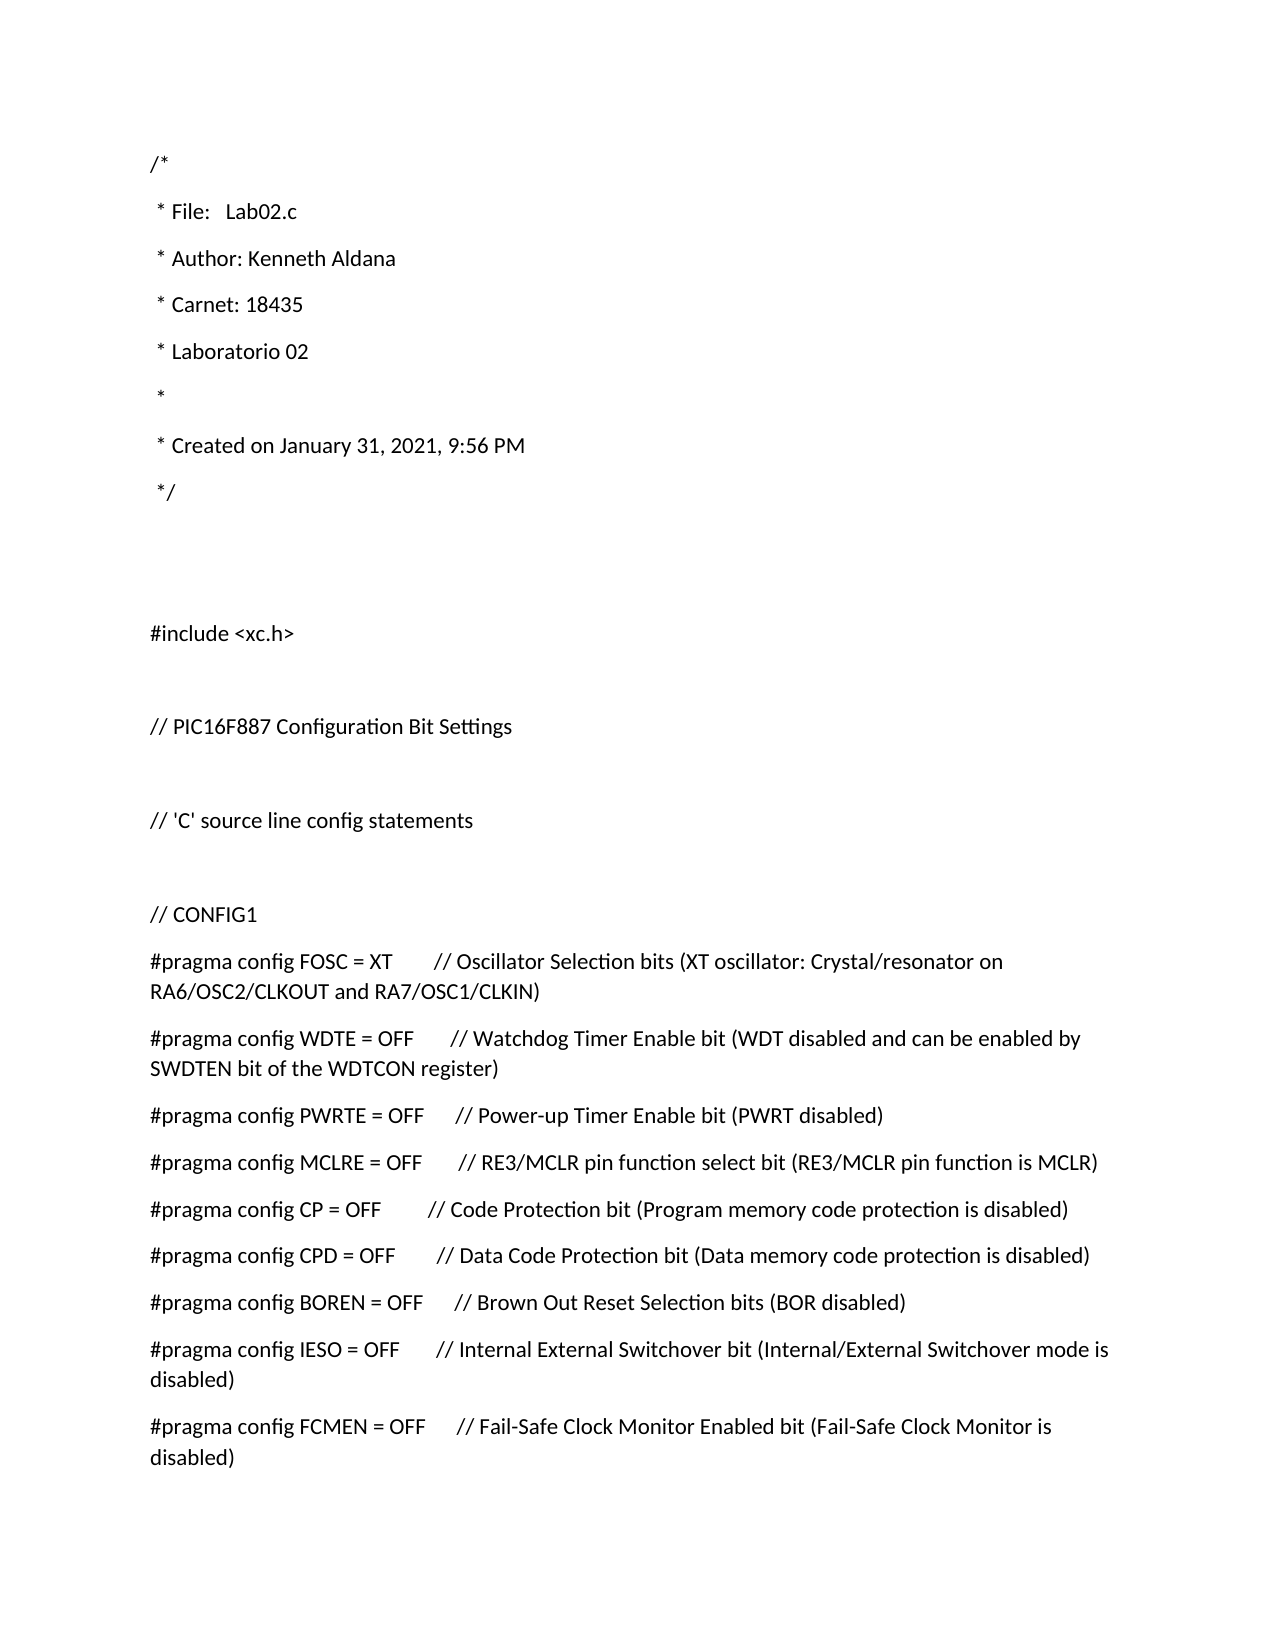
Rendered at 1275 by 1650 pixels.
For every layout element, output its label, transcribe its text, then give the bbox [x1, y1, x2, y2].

text * Carnet: 18435 [150, 291, 1125, 319]
text * Laboratorio 02 [150, 337, 1125, 366]
text // PIC16F887 Configuration Bit Settings [150, 712, 1125, 741]
text #pragma config FOSC = XT // Oscillator Selection bits (XT oscillator: Crystal/resonator on RA6/OSC2/CLKOUT and RA7/OSC1/CLKIN) [150, 947, 1125, 1005]
text * File: Lab02.c [150, 197, 1125, 225]
text // 'C' source line config statements [150, 806, 1125, 834]
text #pragma config MCLRE = OFF // RE3/MCLR pin function select bit (RE3/MCLR pin function is MCLR) [150, 1148, 1125, 1176]
text * Created on January 31, 2021, 9:56 PM [150, 431, 1125, 459]
text #pragma config WDTE = OFF // Watchdog Timer Enable bit (WDT disabled and can be enabled by SWDTEN bit of the WDTCON register) [150, 1024, 1125, 1082]
text #pragma config BOREN = OFF // Brown Out Reset Selection bits (BOR disabled) [150, 1288, 1125, 1317]
text #pragma config IESO = OFF // Internal External Switchover bit (Internal/External Switchover mode is disabled) [150, 1335, 1125, 1394]
text #pragma config FCMEN = OFF // Fail-Safe Clock Monitor Enabled bit (Fail-Safe Clock Monitor is disabled) [150, 1412, 1125, 1471]
text #pragma config PWRTE = OFF // Power-up Timer Enable bit (PWRT disabled) [150, 1101, 1125, 1129]
text /* [150, 150, 1125, 178]
text // CONFIG1 [150, 900, 1125, 928]
text #pragma config CPD = OFF // Data Code Protection bit (Data memory code protection is disabled) [150, 1242, 1125, 1270]
text */ [150, 478, 1125, 506]
text * [150, 384, 1125, 412]
text #include <xc.h> [150, 619, 1125, 647]
text * Author: Kenneth Aldana [150, 244, 1125, 272]
text #pragma config CP = OFF // Code Protection bit (Program memory code protection is disabled) [150, 1195, 1125, 1223]
